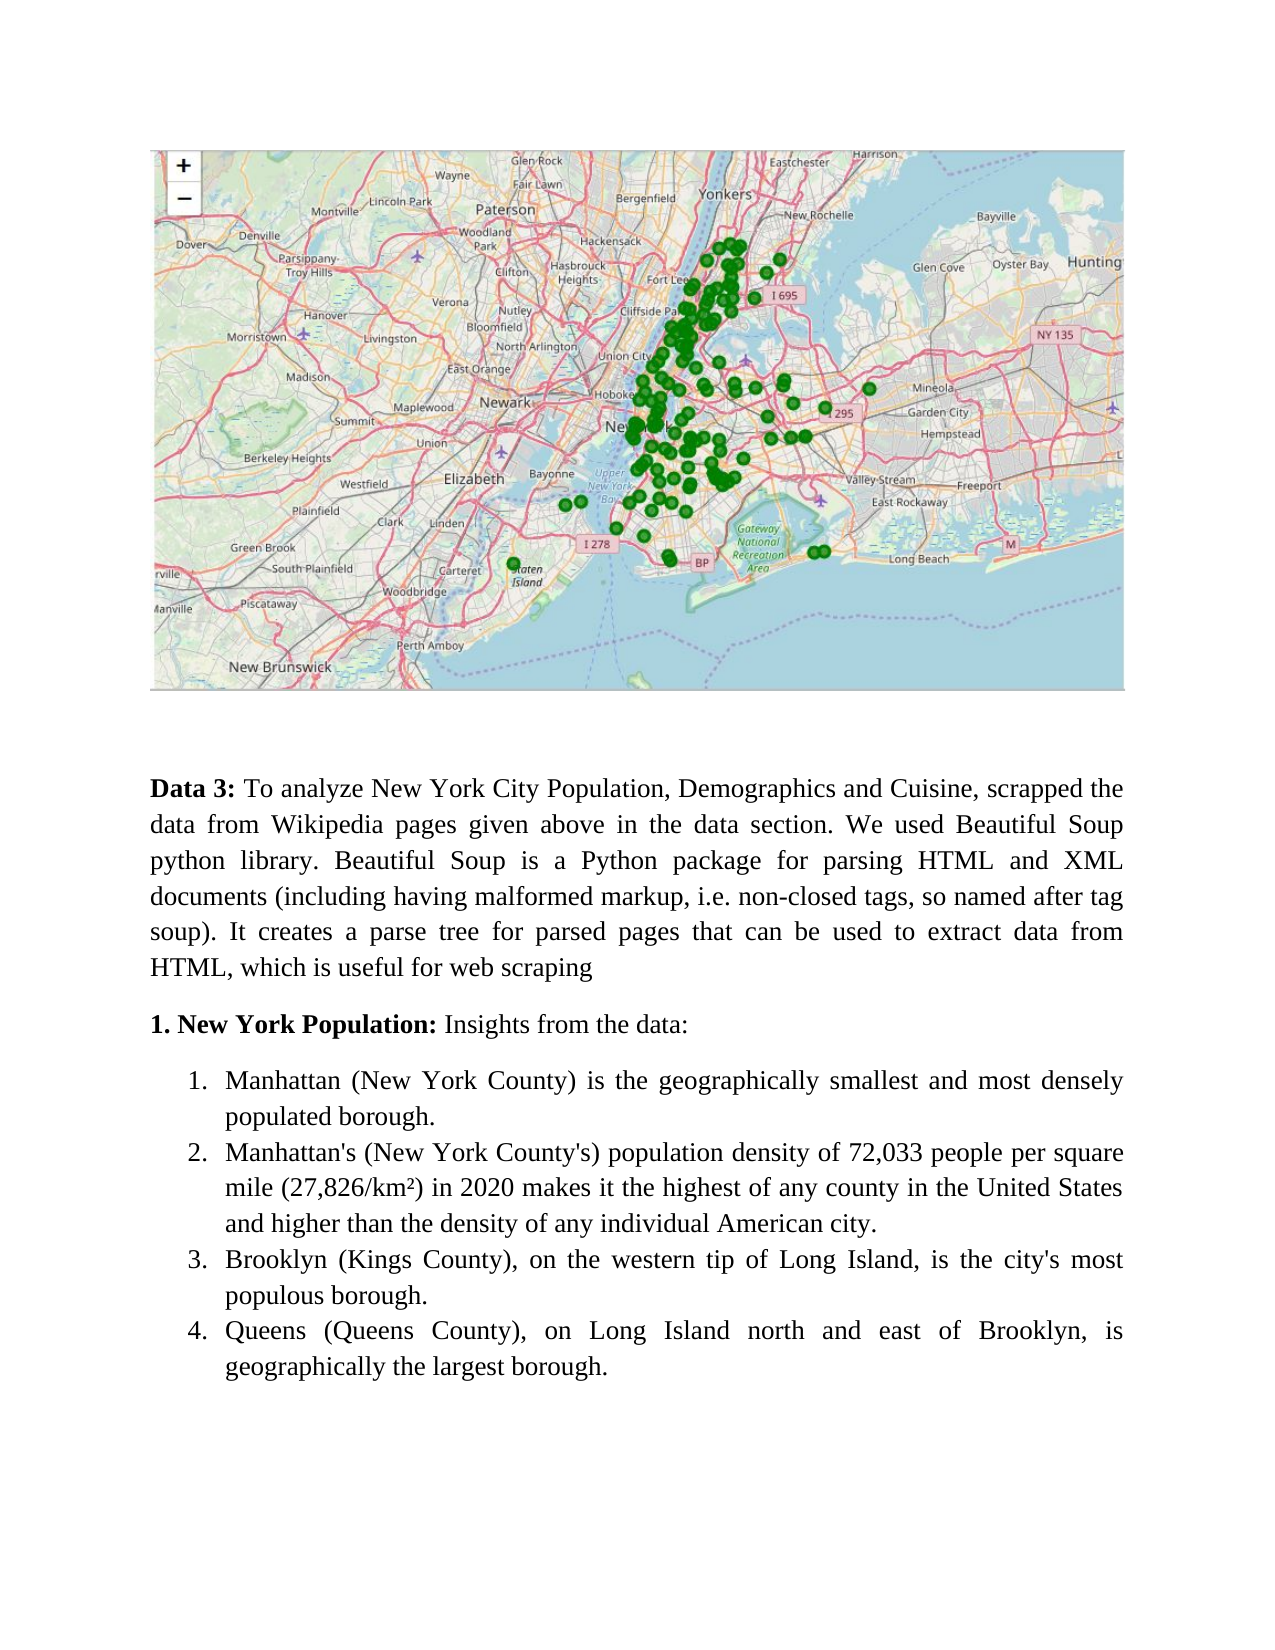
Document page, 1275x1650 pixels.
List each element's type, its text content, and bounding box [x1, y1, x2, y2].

text Data 3: To analyze New York City Population, Demographics and Cuisine, scrapped the data from Wikipedia pages given above in the data section. We used Beautiful Soup python library. Beautiful Soup is a Python package for parsing HTML and XML documents (including having malformed markup, i.e. non-closed tags, so named after tag soup). It creates a parse tree for parsed pages that can be used to extract data from HTML, which is useful for web scraping [150, 773, 1125, 982]
text 1. New York Population: Insights from the data: [150, 1008, 1125, 1039]
list Manhattan (New York County) is the geographically smallest and most densely populated borough. [187, 1064, 1125, 1131]
list Brooklyn (Kings County), on the western tip of Long Island, is the city's most populous borough. [187, 1243, 1125, 1310]
picture [150, 150, 1125, 691]
list Manhattan's (New York County's) population density of 72,033 people per square mile (27,826/km²) in 2020 makes it the highest of any county in the United States and higher than the density of any individual American city. [187, 1136, 1125, 1238]
list Queens (Queens County), on Long Island north and east of Brooklyn, is geographically the largest borough. [187, 1314, 1125, 1381]
